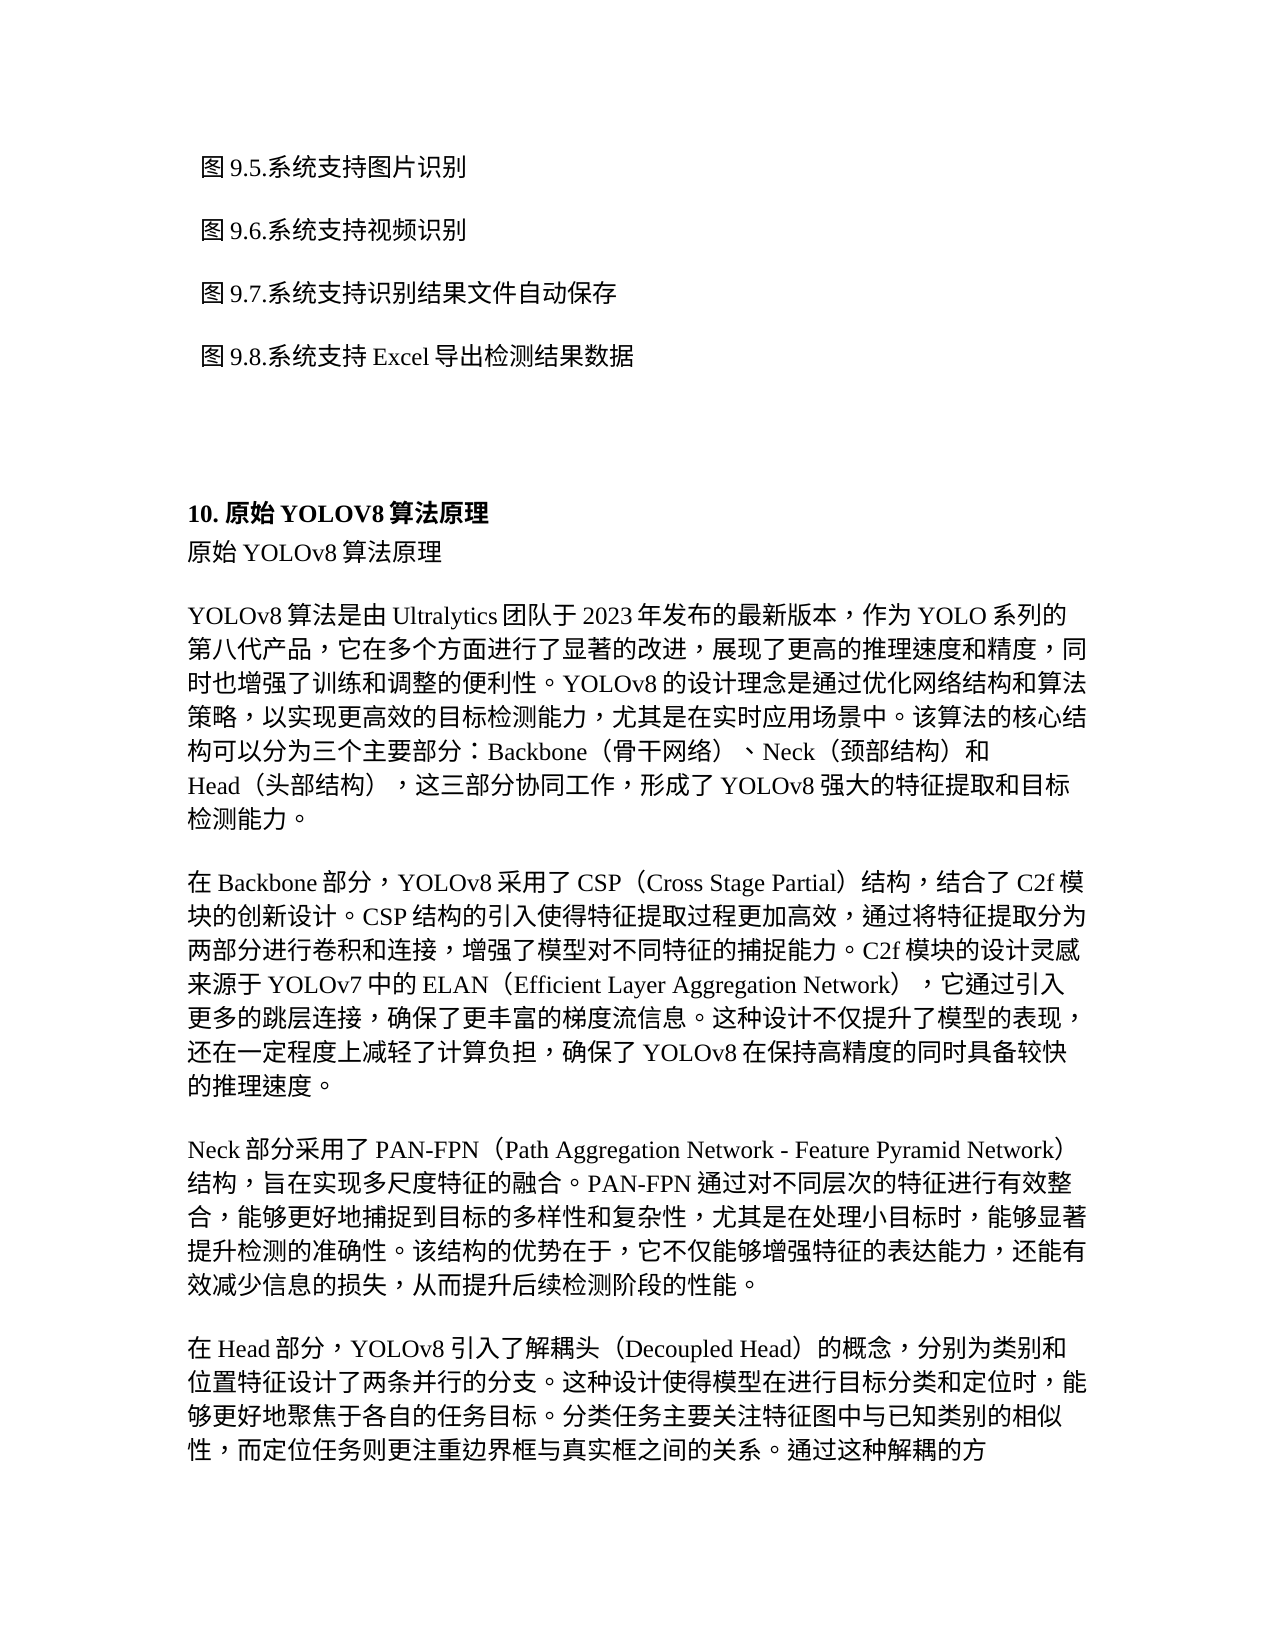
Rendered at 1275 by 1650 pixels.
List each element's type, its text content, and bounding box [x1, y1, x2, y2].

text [187, 534, 1087, 1467]
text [187, 150, 1087, 372]
subtitle 10. 原始YOLOV8算法原理 [187, 495, 1087, 529]
